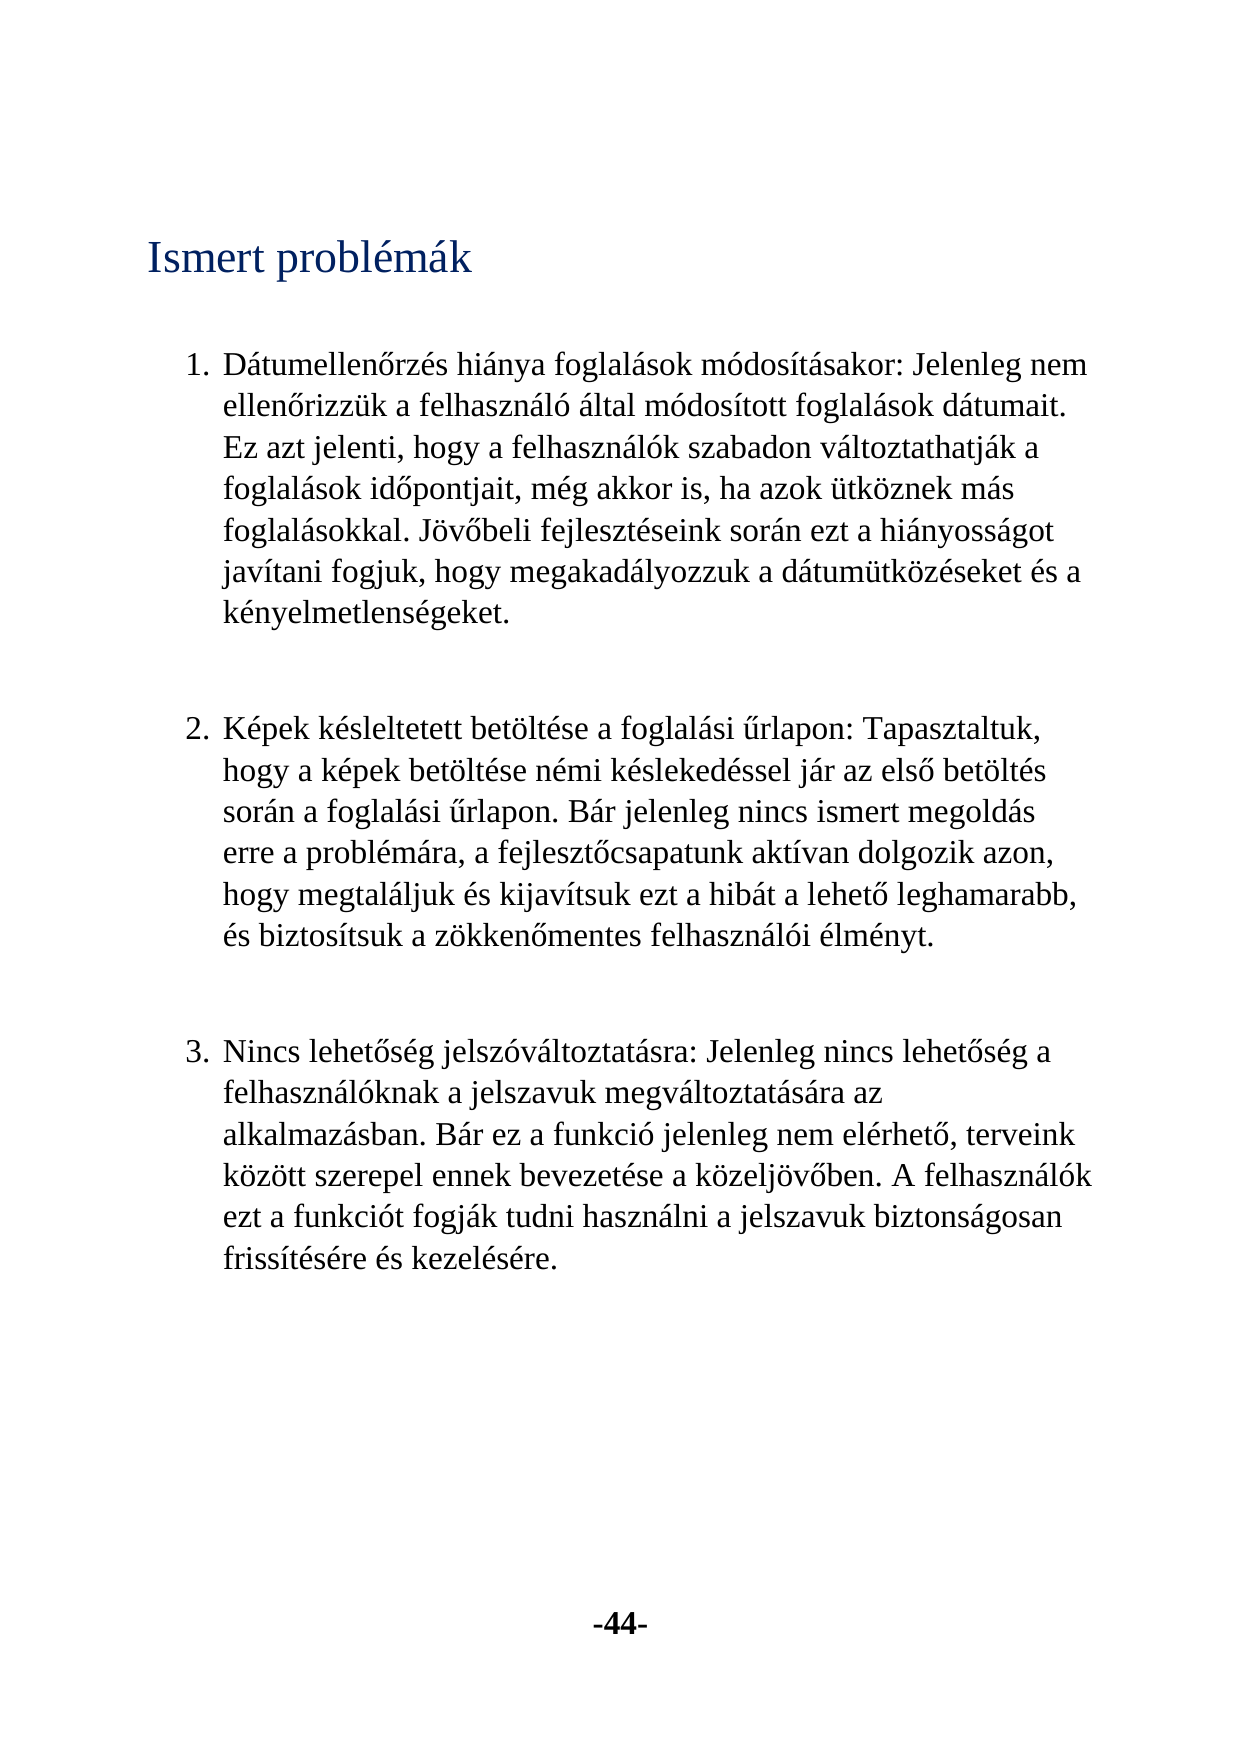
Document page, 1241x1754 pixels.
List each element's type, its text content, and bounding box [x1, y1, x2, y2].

list Képek késleltetett betöltése a foglalási űrlapon: Tapasztaltuk, hogy a képek betöltése némi késlekedéssel jár az első betöltés során a foglalási űrlapon. Bár jelenleg nincs ismert megoldás erre a problémára, a fejlesztőcsapatunk aktívan dolgozik azon, hogy megtaláljuk és kijavítsuk ezt a hibát a lehető leghamarabb, és biztosítsuk a zökkenőmentes felhasználói élményt. [185, 708, 1093, 954]
list Dátumellenőrzés hiánya foglalások módosításakor: Jelenleg nem ellenőrizzük a felhasználó által módosított foglalások dátumait. Ez azt jelenti, hogy a felhasználók szabadon változtathatják a foglalások időpontjait, még akkor is, ha azok ütköznek más foglalásokkal. Jövőbeli fejlesztéseink során ezt a hiányosságot javítani fogjuk, hogy megakadályozzuk a dátumütközéseket és a kényelmetlenségeket. [185, 344, 1093, 631]
text Ismert problémák [148, 229, 1093, 282]
list Nincs lehetőség jelszóváltoztatásra: Jelenleg nincs lehetőség a felhasználóknak a jelszavuk megváltoztatására az alkalmazásban. Bár ez a funkció jelenleg nem elérhető, terveink között szerepel ennek bevezetése a közeljövőben. A felhasználók ezt a funkciót fogják tudni használni a jelszavuk biztonságosan frissítésére és kezelésére. [185, 1031, 1093, 1276]
